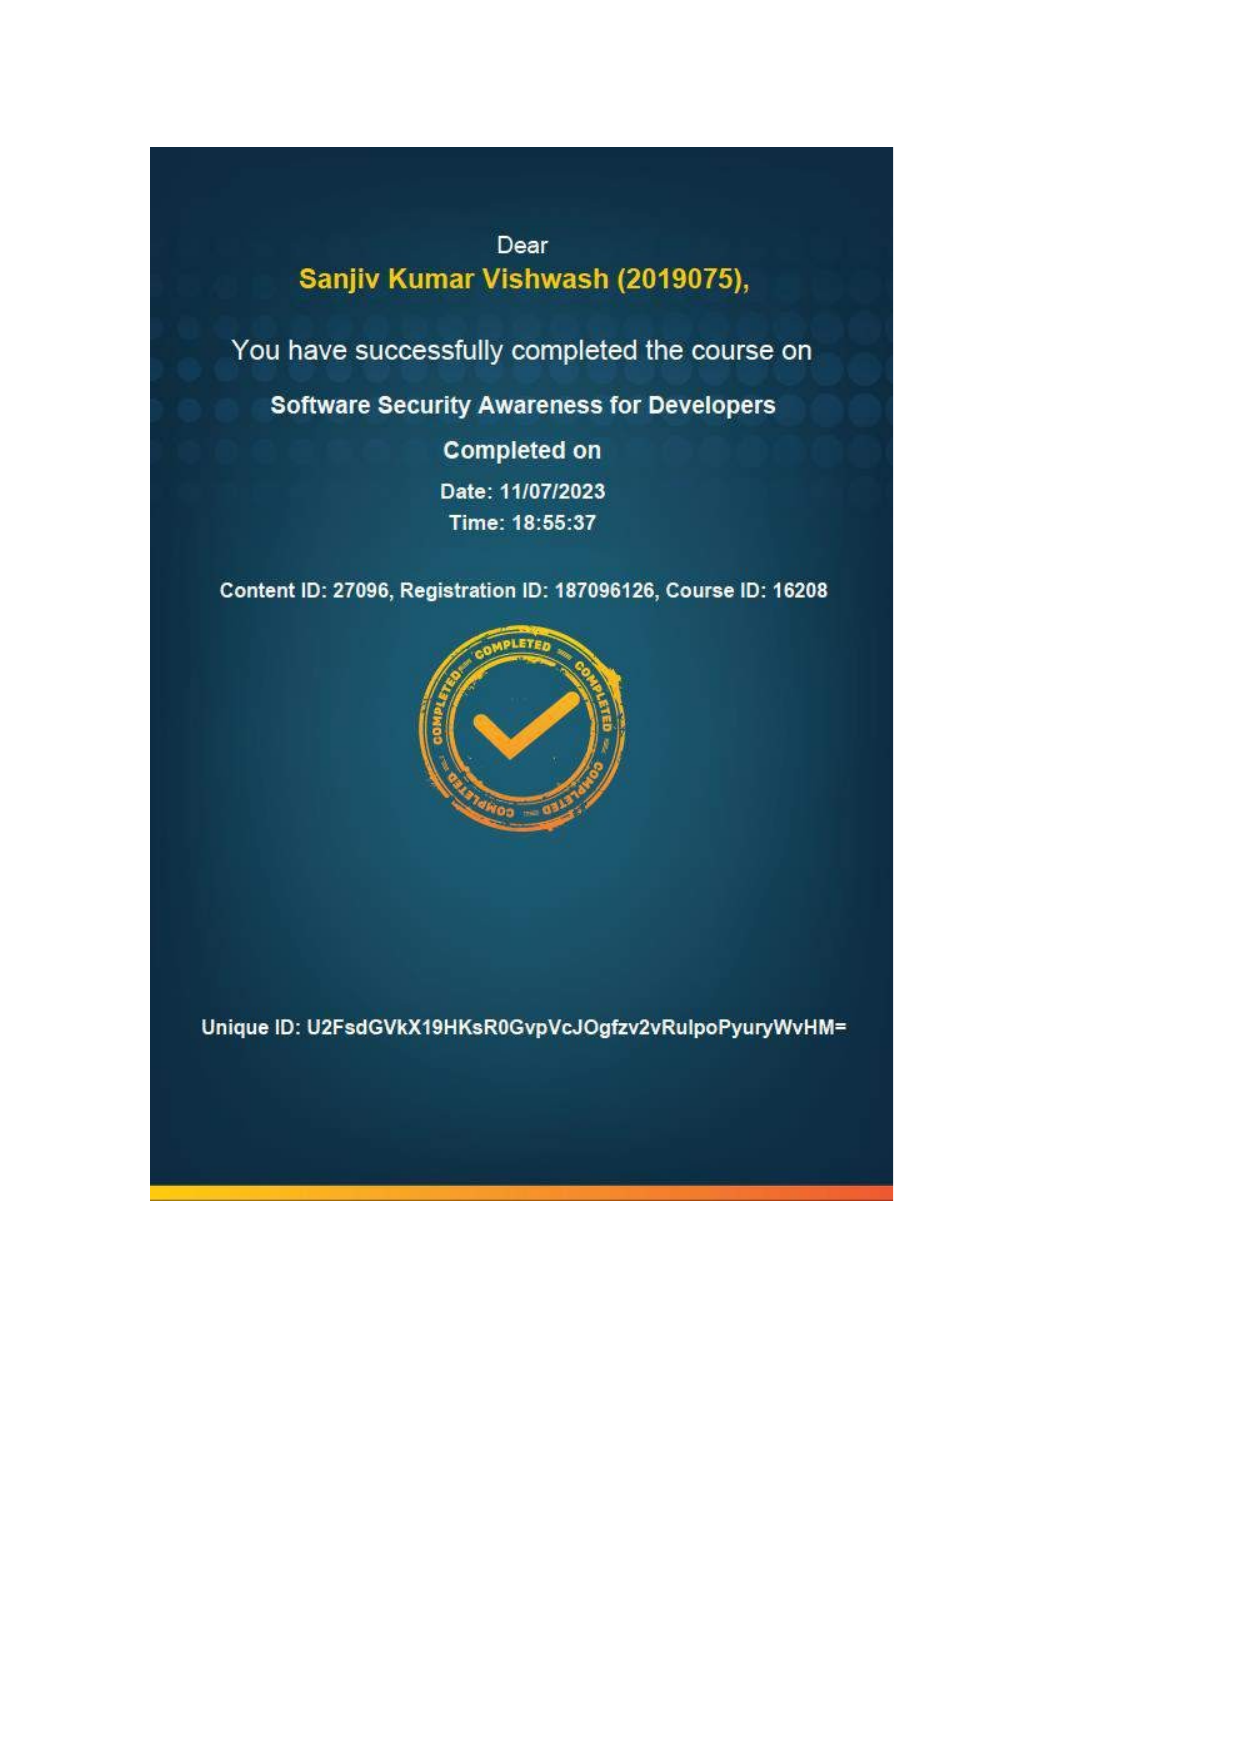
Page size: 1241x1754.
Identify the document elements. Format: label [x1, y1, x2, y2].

picture [150, 147, 894, 1201]
